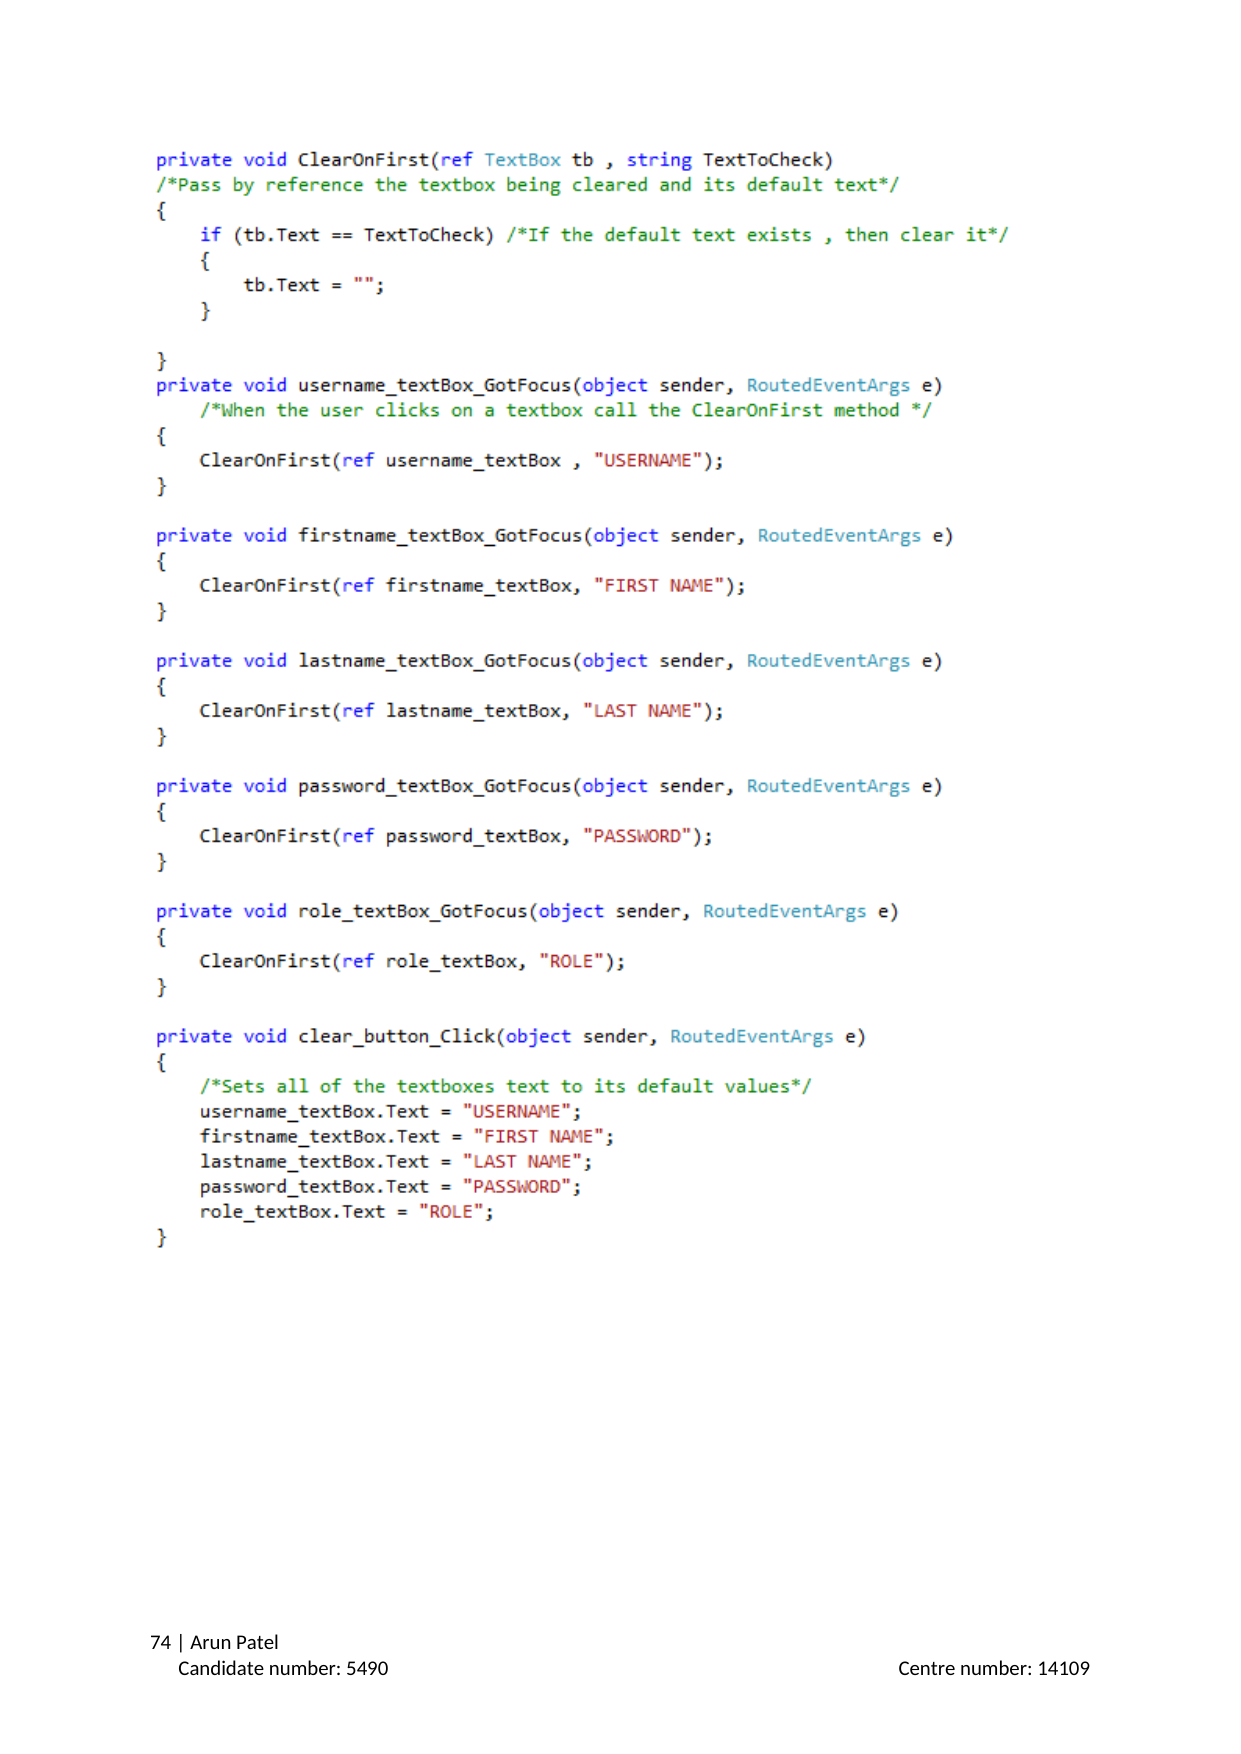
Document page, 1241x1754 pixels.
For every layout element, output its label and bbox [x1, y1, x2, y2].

picture [150, 150, 1036, 1254]
